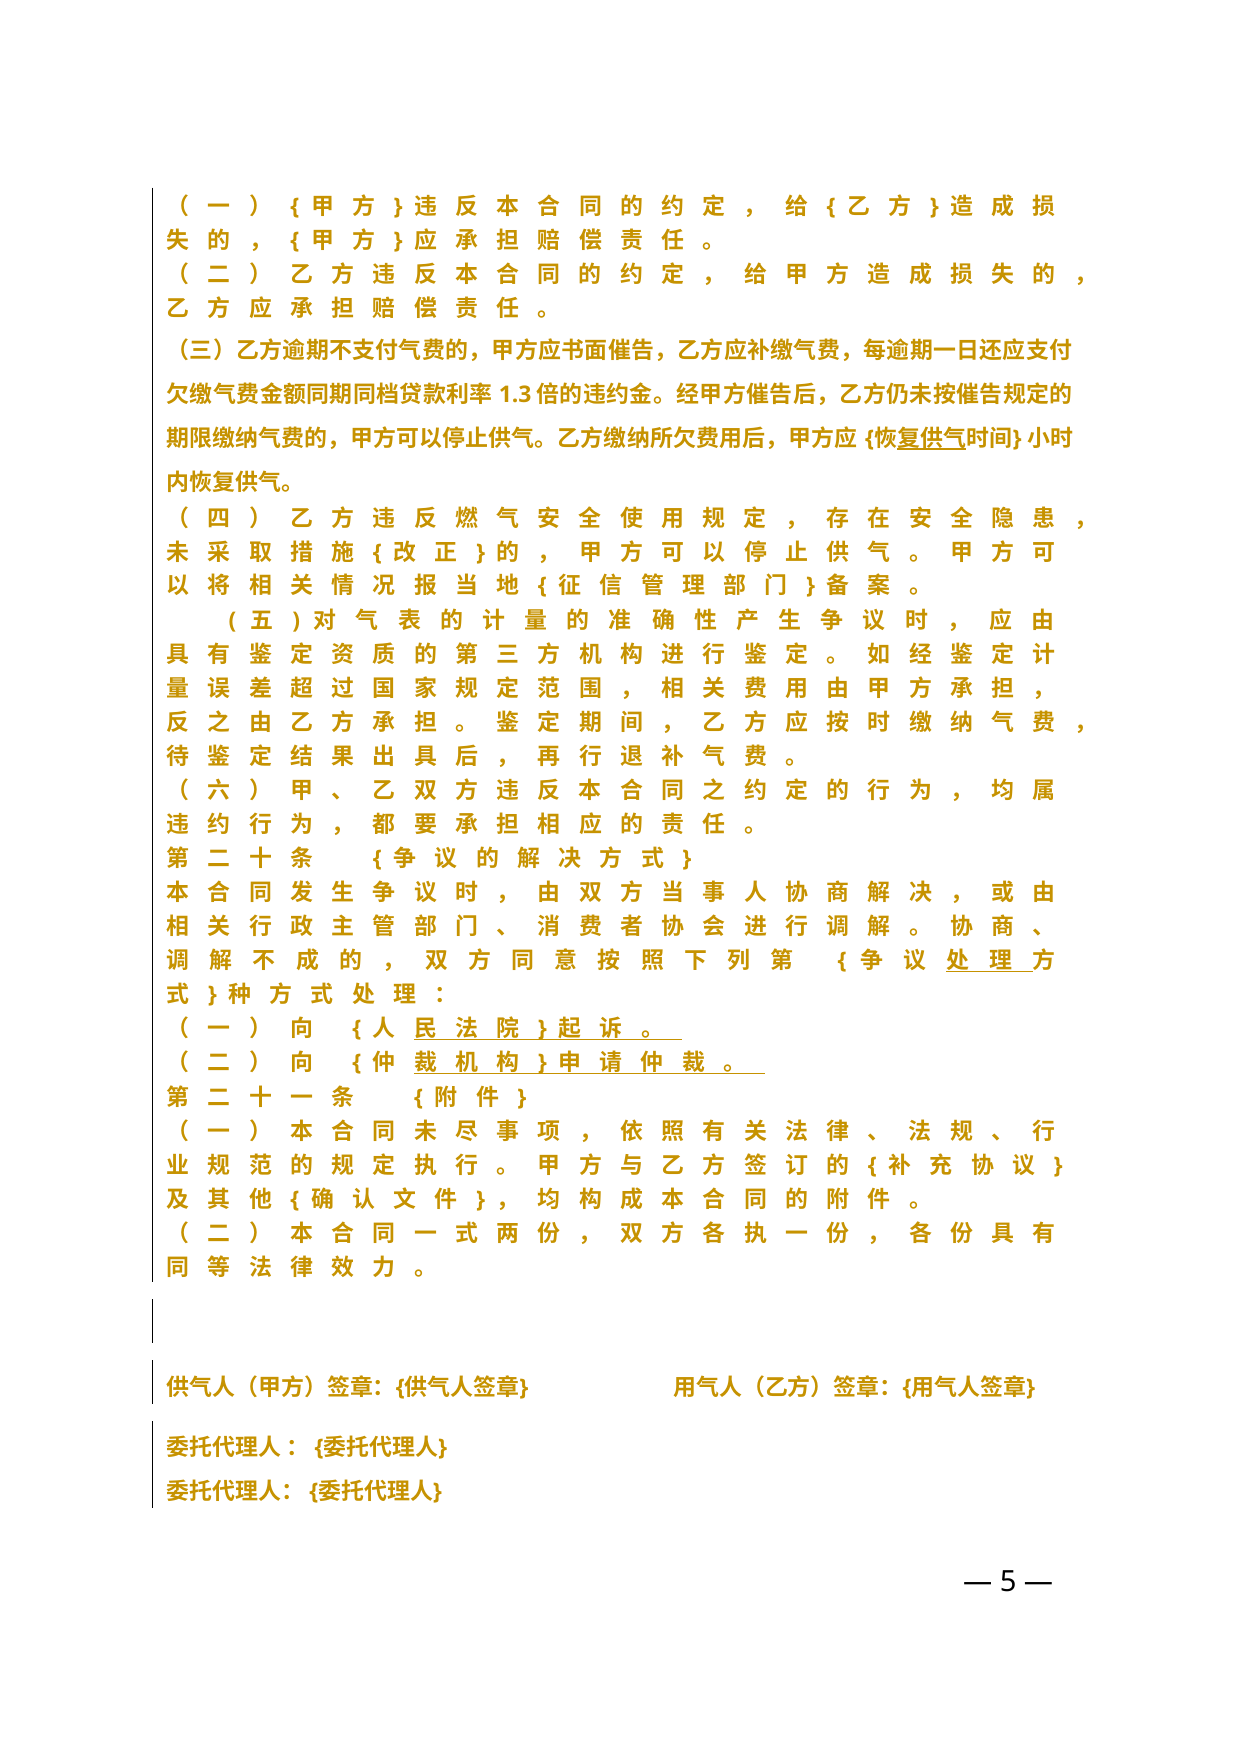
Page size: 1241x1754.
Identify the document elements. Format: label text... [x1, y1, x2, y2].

text (五)对气表的计量的准确性产生争议时，应由具有鉴定资质的第三方机构进行鉴定。如经鉴定计量误差超过国家规定范围，相关费用由甲方承担，反之由乙方承担。鉴定期间，乙方应按时缴纳气费，待鉴定结果出具后，再行退补气费。 [166, 601, 1074, 771]
text 供气人（甲方）签章：{供气人签章} 用气人（乙方）签章：{用气人签章} [166, 1360, 1074, 1404]
text 第二十条 {争议的解决方式} [166, 839, 1074, 874]
text （一）本合同未尽事项，依照有关法律、法规、行业规范的规定执行。甲方与乙方签订的{补充协议}及其他{确认文件}，均构成本合同的附件。 [166, 1112, 1074, 1214]
text （二）乙方违反本合同的约定，给甲方造成损失的，乙方应承担赔偿责任。 [166, 256, 1074, 324]
text 本合同发生争议时，由双方当事人协商解决，或由相关行政主管部门、消费者协会进行调解。协商、调解不成的，双方同意按照下列第 {争议处理方式} 种方式处理： [166, 874, 1074, 1010]
text （一）向 {人民法院} 起诉。 [166, 1010, 1074, 1044]
text （三）乙方逾期不支付气费的，甲方应书面催告，乙方应补缴气费，每逾期一日还应支付欠缴气费金额同期同档贷款利率1.3倍的违约金。经甲方催告后，乙方仍未按催告规定的期限缴纳气费的，甲方可以停止供气。乙方缴纳所欠费用后，甲方应 {恢复供气时间} 小时内恢复供气。 [166, 324, 1074, 499]
text （四）乙方违反燃气安全使用规定，存在安全隐患，未采取措施{改正}的，甲方可以停止供气。甲方可以将相关情况报当地{征信管理部门}备案。 [166, 499, 1074, 601]
text （六）甲、乙双方违反本合同之约定的行为，均属违约行为，都要承担相应的责任。 [166, 771, 1074, 839]
text 委托代理人 ： {委托代理人} 委托代理人： {委托代理人} [166, 1421, 1074, 1508]
text 第二十一条 {附件} [166, 1078, 1074, 1112]
text （二）本合同一式两份，双方各执一份，各份具有同等法律效力。 [166, 1214, 1074, 1282]
text （一）{甲方}违反本合同的约定，给{乙方}造成损失的，{甲方}应承担赔偿责任。 [166, 188, 1074, 256]
text （二）向 {仲裁机构} 申请仲裁。 [166, 1044, 1074, 1078]
